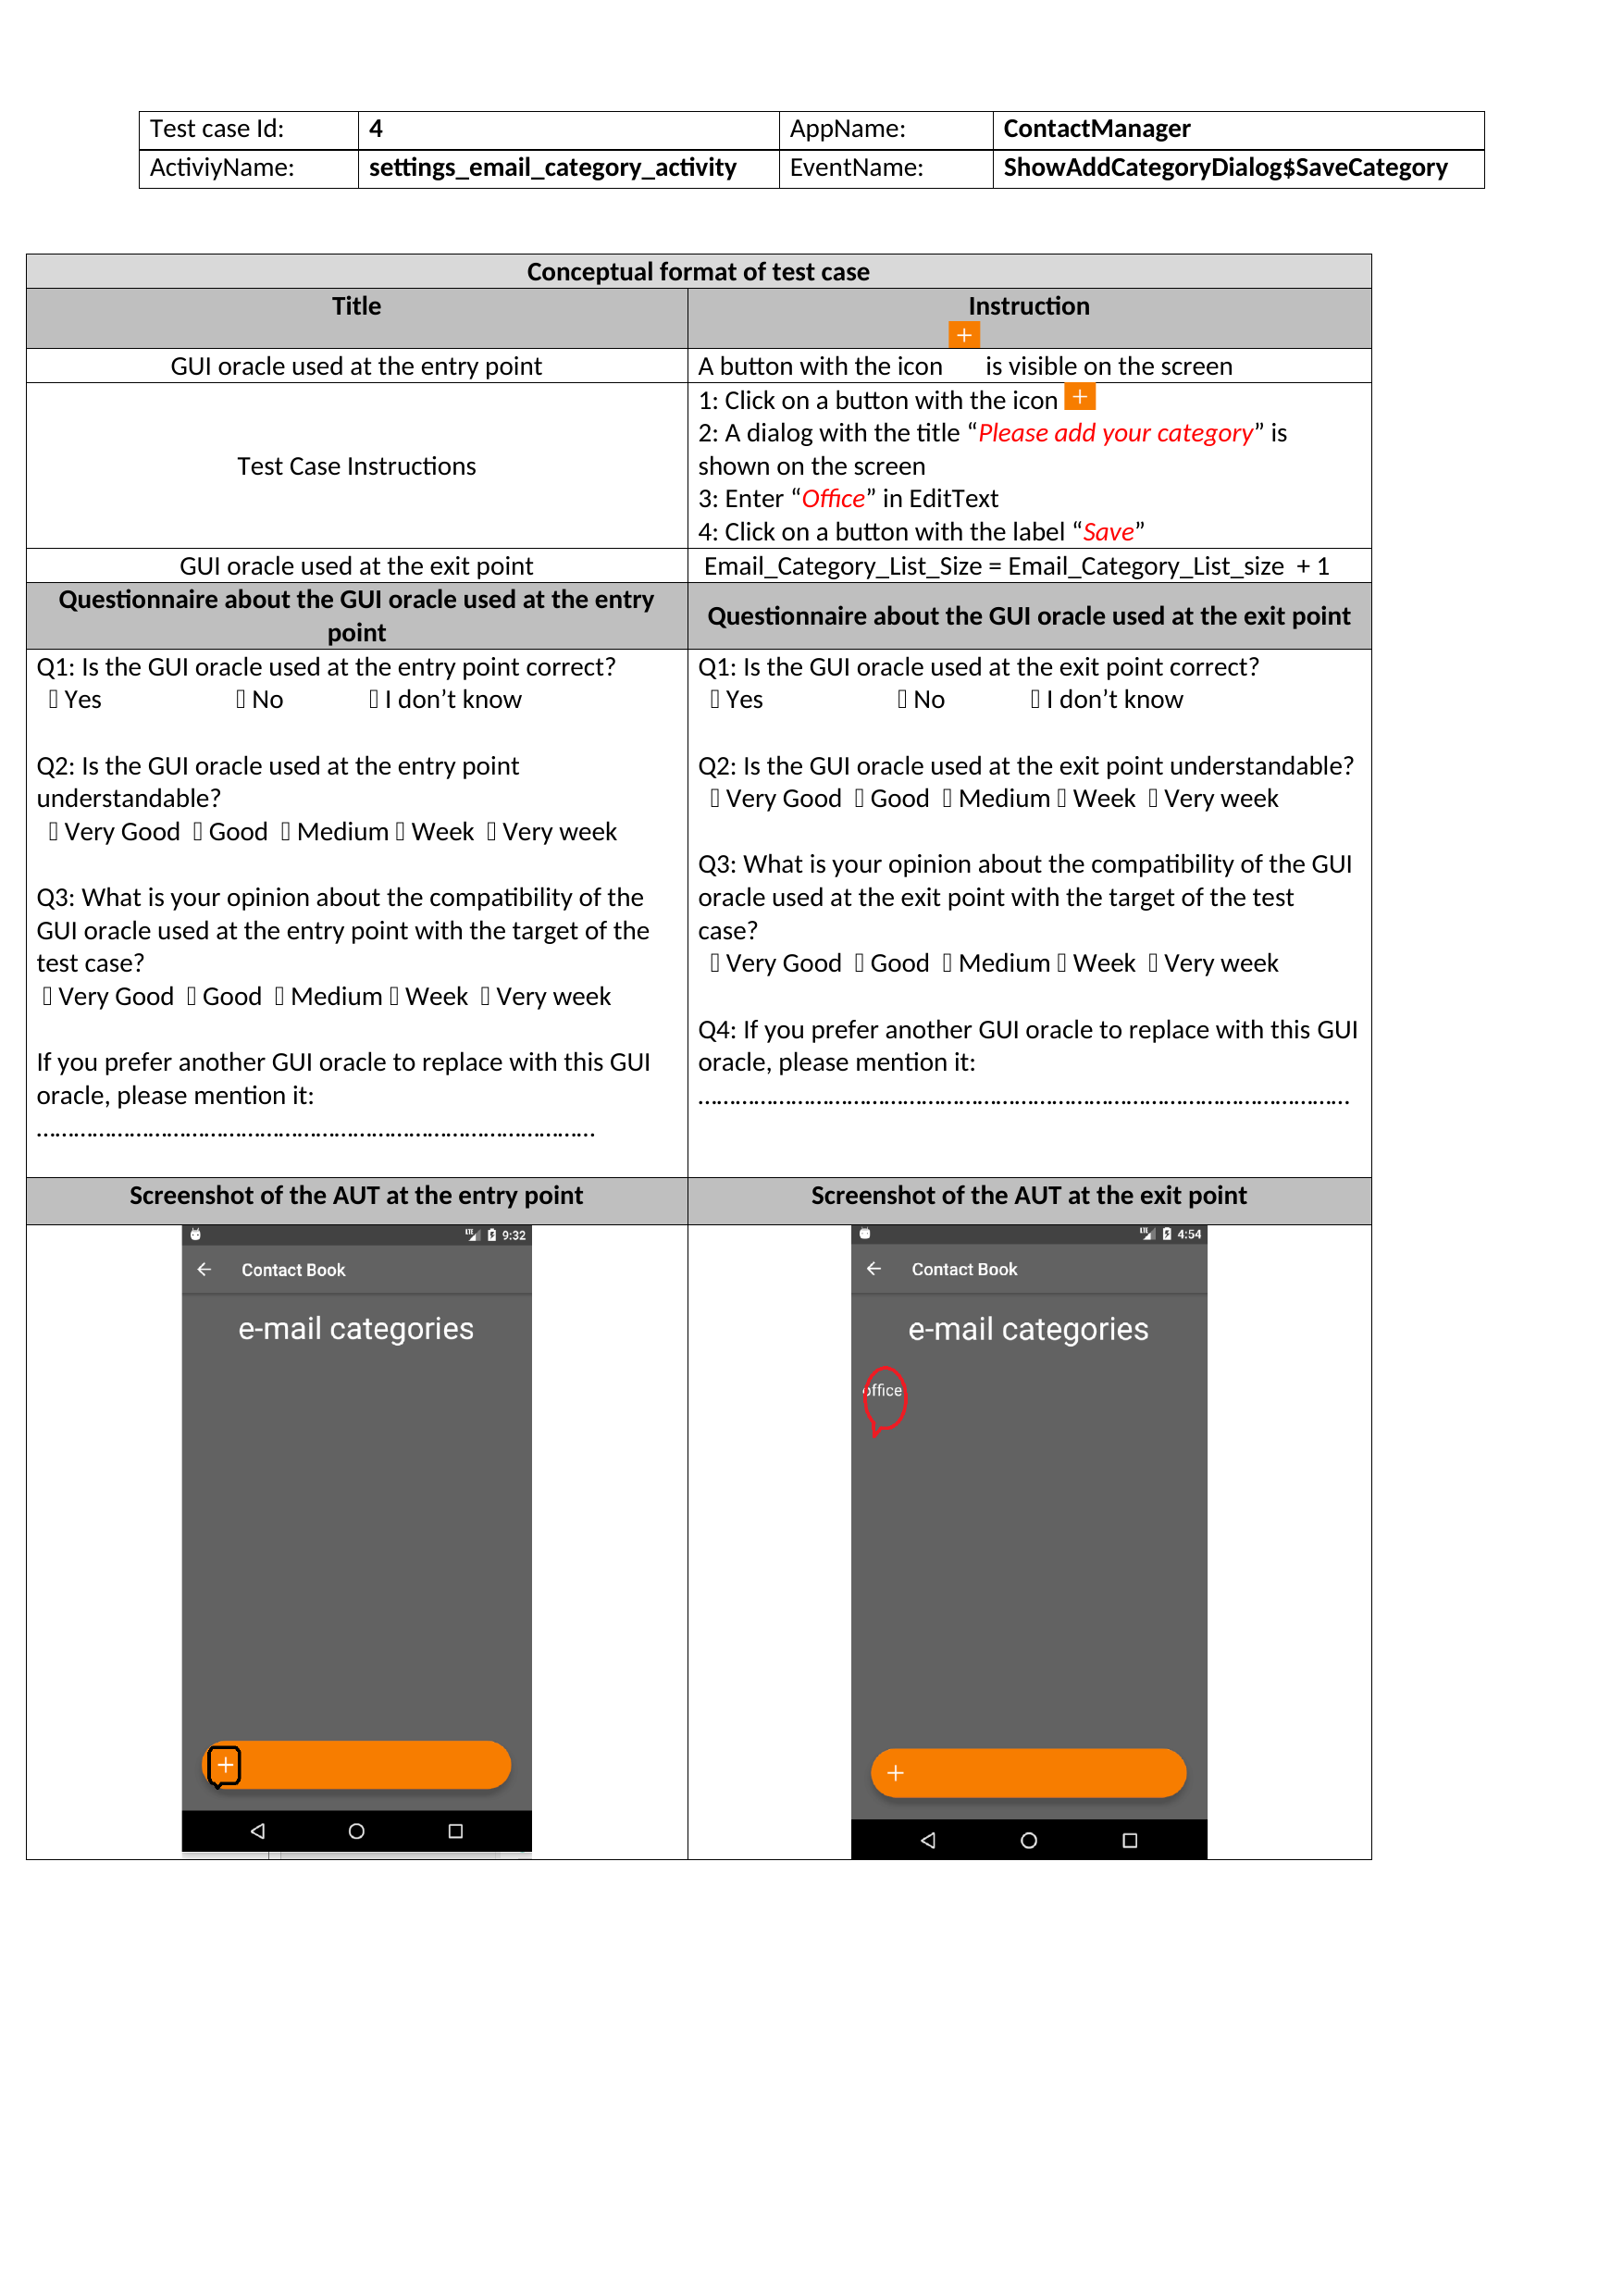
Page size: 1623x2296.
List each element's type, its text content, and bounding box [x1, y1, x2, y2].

picture [1064, 382, 1096, 410]
table_cell Email_Category_List_Size = Email_Category_List_size + 1 [688, 549, 1371, 581]
table_cell [27, 1225, 181, 1859]
table_cell Questionnaire about the GUI oracle used at the exit point [688, 583, 1371, 649]
table_cell Screenshot of the AUT at the exit point [688, 1178, 1371, 1224]
table_cell Q1: Is the GUI oracle used at the entry point correct? Yes No I don’t know Q2: Is the GUI oracle used at the entry point understandable? Very Good Good Medium Week Very week Q3: What is your opinion about the compatibility of the GUI oracle used at the entry point with the target of the test case? Very Good Good Medium Week Very week If you prefer another GUI oracle to replace with this GUI oracle, please mention it: ……………………………………………………………………………… [27, 650, 688, 1177]
table_cell A button with the icon is visible on the screen [688, 349, 1371, 382]
table_cell Questionnaire about the GUI oracle used at the entry point [27, 583, 688, 649]
table_cell 1: Click on a button with the icon 2: A dialog with the title “Please add your category” is shown on the screen 3: Enter “Office” in EditText 4: Click on a button with the label “Save” [688, 383, 1371, 548]
picture [948, 321, 981, 348]
table_cell Test Case Instructions [27, 383, 688, 548]
table_cell GUI oracle used at the exit point [27, 549, 688, 581]
table_cell [688, 1225, 851, 1859]
table_cell Instruction [688, 289, 1371, 348]
table_cell Title [27, 289, 688, 348]
table_cell [532, 1225, 688, 1859]
picture [851, 1225, 1208, 1859]
table_cell GUI oracle used at the entry point [27, 349, 688, 382]
table_header Conceptual format of test case [27, 254, 1371, 288]
table_cell Q1: Is the GUI oracle used at the exit point correct? Yes No I don’t know Q2: Is the GUI oracle used at the exit point understandable? Very Good Good Medium Week Very week Q3: What is your opinion about the compatibility of the GUI oracle used at the exit point with the target of the test case? Very Good Good Medium Week Very week Q4: If you prefer another GUI oracle to replace with this GUI oracle, please mention it: …………………………………………………………………………………………… [688, 650, 1371, 1177]
picture [181, 1225, 532, 1859]
table_cell Screenshot of the AUT at the entry point [27, 1178, 688, 1224]
table_cell [1208, 1225, 1371, 1859]
